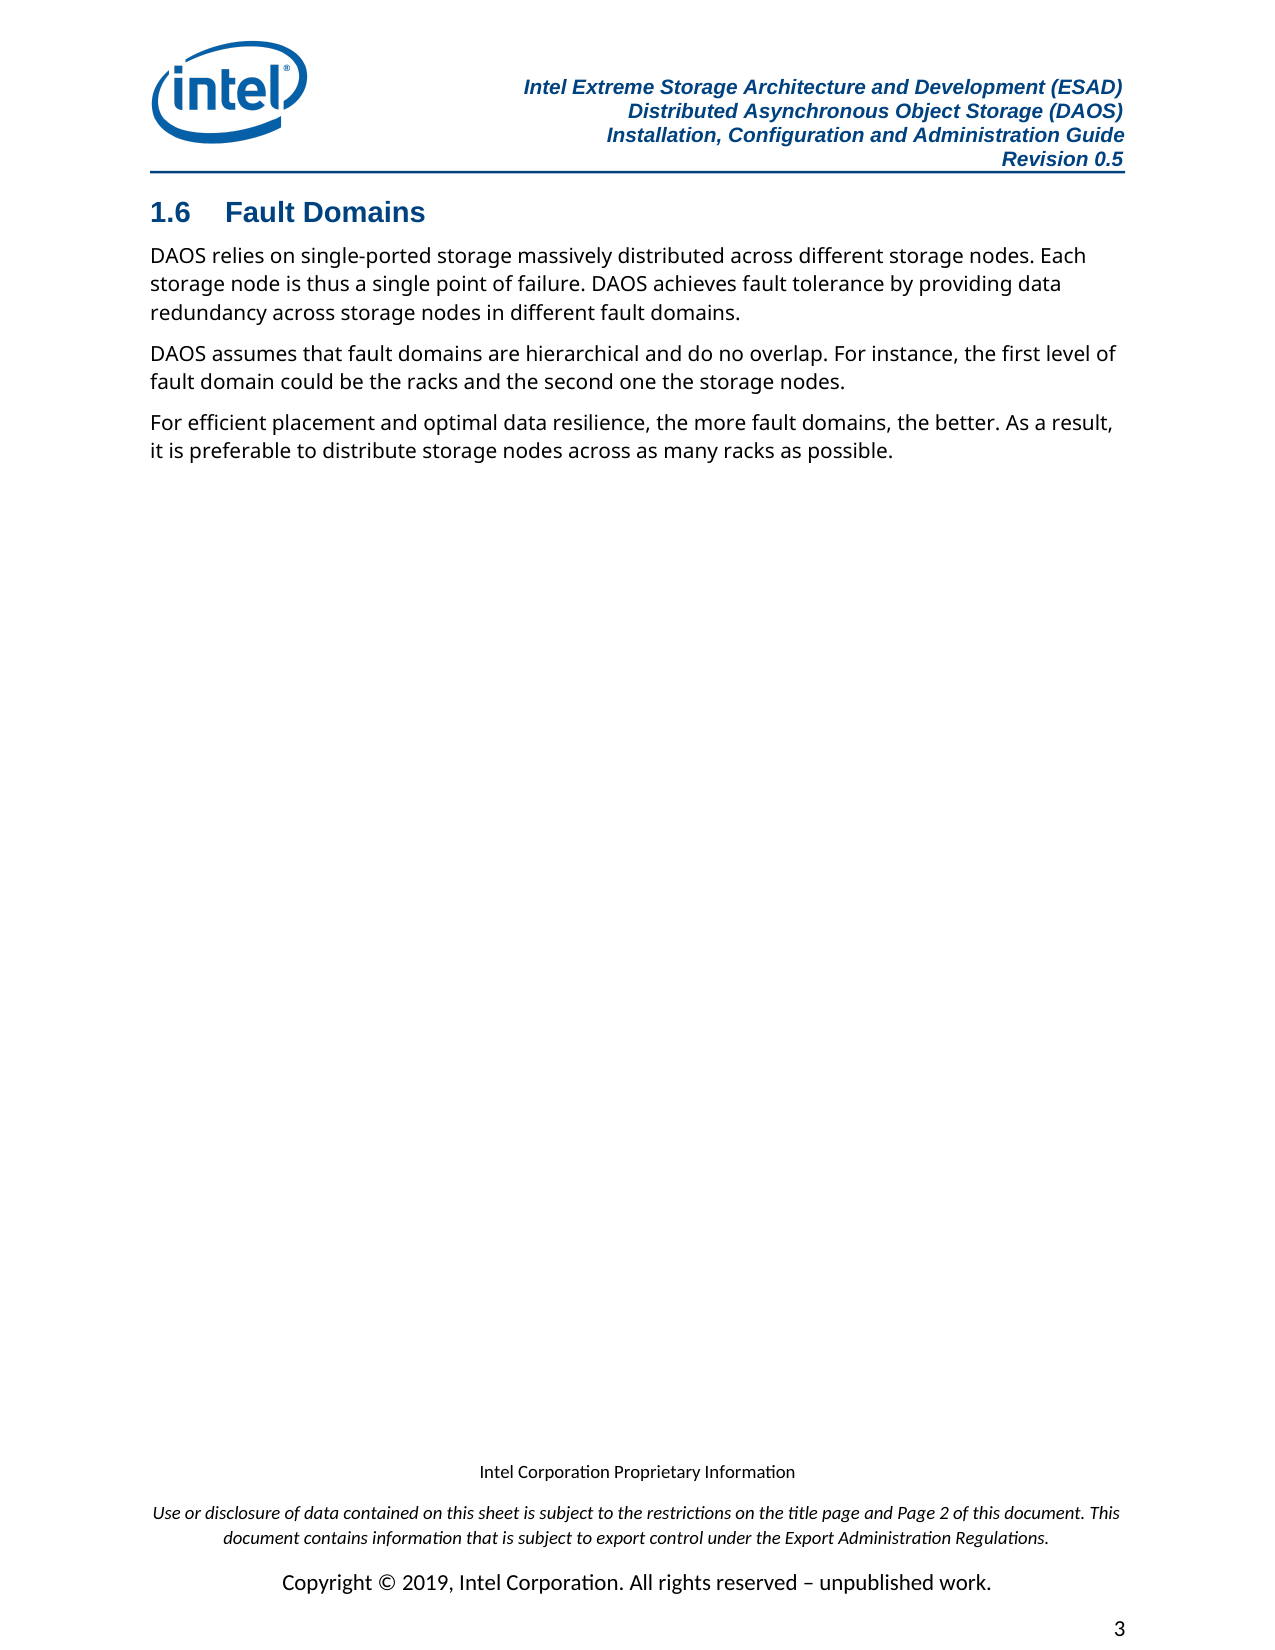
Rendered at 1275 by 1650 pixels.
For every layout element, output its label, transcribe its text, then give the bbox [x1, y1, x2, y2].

picture [120, 9, 338, 175]
text DAOS assumes that fault domains are hierarchical and do no overlap. For instance, the first level of fault domain could be the racks and the second one the storage nodes. [150, 339, 1125, 396]
text For efficient placement and optimal data resilience, the more fault domains, the better. As a result, it is preferable to distribute storage nodes across as many racks as possible. [150, 408, 1125, 465]
text DAOS relies on single-ported storage massively distributed across different storage nodes. Each storage node is thus a single point of failure. DAOS achieves fault tolerance by providing data redundancy across storage nodes in different fault domains. [150, 241, 1125, 326]
subtitle Fault Domains [150, 195, 1125, 228]
